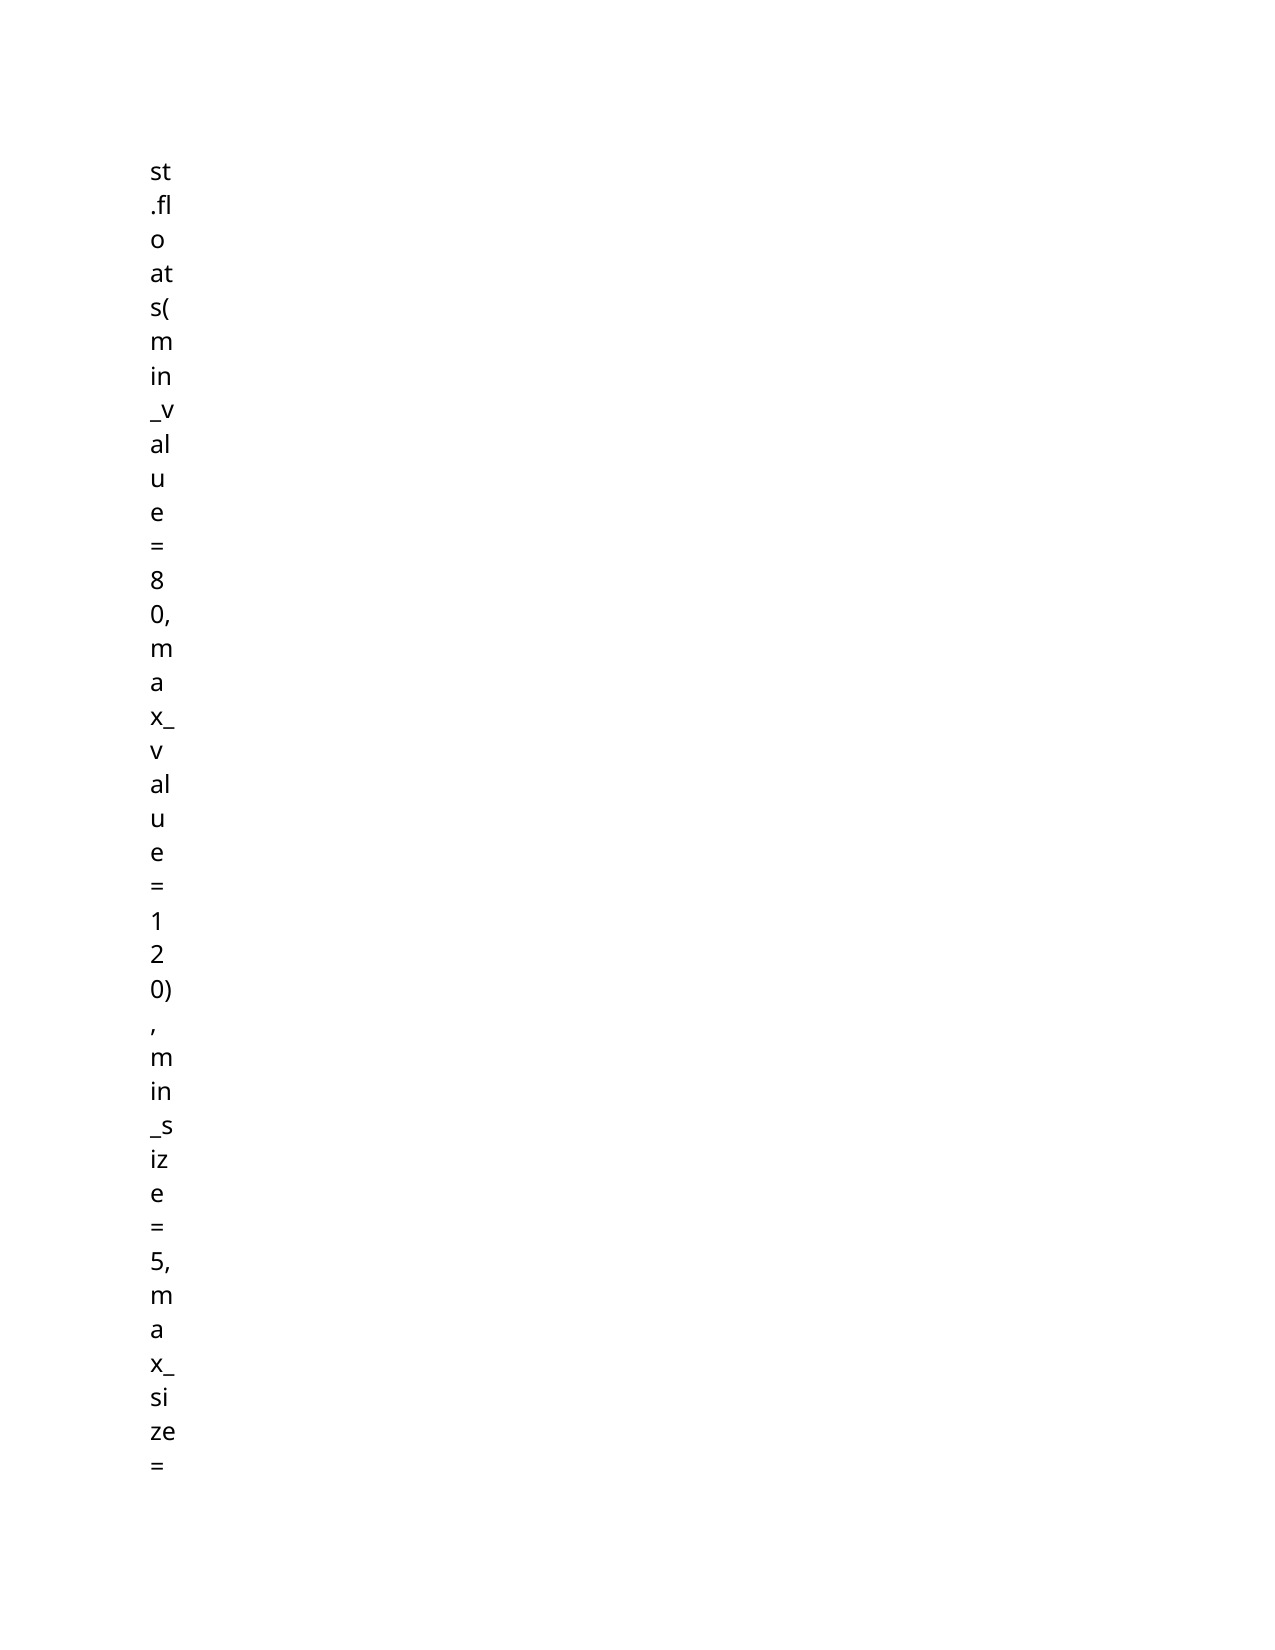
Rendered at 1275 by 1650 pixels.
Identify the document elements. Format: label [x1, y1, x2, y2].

table_cell [139, 150, 187, 1482]
